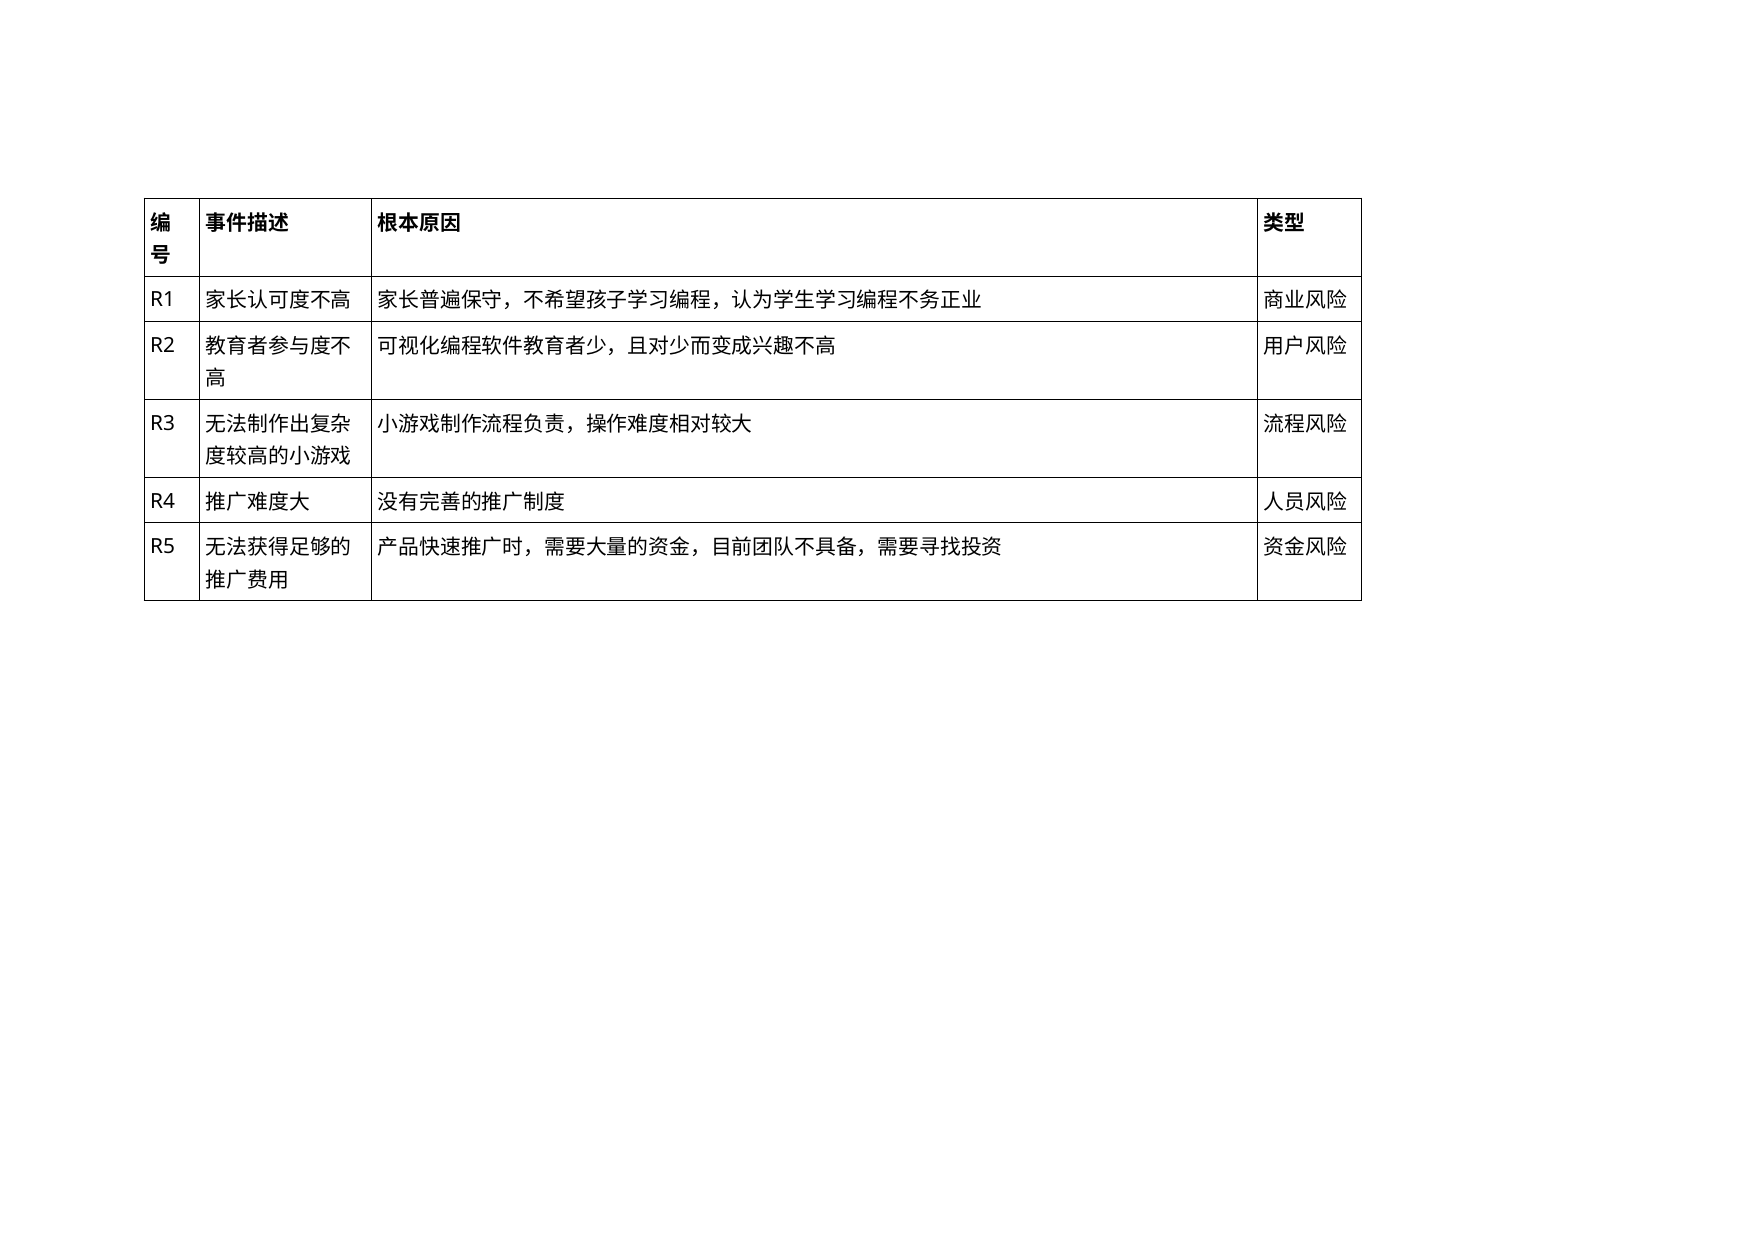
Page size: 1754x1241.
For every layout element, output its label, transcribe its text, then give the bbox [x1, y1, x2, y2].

table_cell 推广难度大 [200, 478, 371, 522]
table_cell 教育者参与度不高 [200, 322, 371, 399]
table_cell 家长认可度不高 [200, 277, 371, 321]
table_cell R5 [145, 523, 199, 600]
table_cell 无法制作出复杂度较高的小游戏 [200, 400, 371, 477]
table_cell R3 [145, 400, 199, 477]
table_header 编号 [145, 199, 199, 276]
table_cell 家长普遍保守，不希望孩子学习编程，认为学生学习编程不务正业 [372, 277, 1257, 321]
table_cell 没有完善的推广制度 [372, 478, 1257, 522]
table_header 事件描述 [200, 199, 371, 276]
table_cell R2 [145, 322, 199, 399]
table_header 类型 [1258, 199, 1361, 276]
table_cell R4 [145, 478, 199, 522]
table_cell 商业风险 [1258, 277, 1361, 321]
table_cell 用户风险 [1258, 322, 1361, 399]
table_cell 可视化编程软件教育者少，且对少而变成兴趣不高 [372, 322, 1257, 399]
table_cell 产品快速推广时，需要大量的资金，目前团队不具备，需要寻找投资 [372, 523, 1257, 600]
table_cell 小游戏制作流程负责，操作难度相对较大 [372, 400, 1257, 477]
table_cell 无法获得足够的推广费用 [200, 523, 371, 600]
table_cell 流程风险 [1258, 400, 1361, 477]
table_cell 资金风险 [1258, 523, 1361, 600]
table_cell 人员风险 [1258, 478, 1361, 522]
table_header 根本原因 [372, 199, 1257, 276]
table_cell R1 [145, 277, 199, 321]
